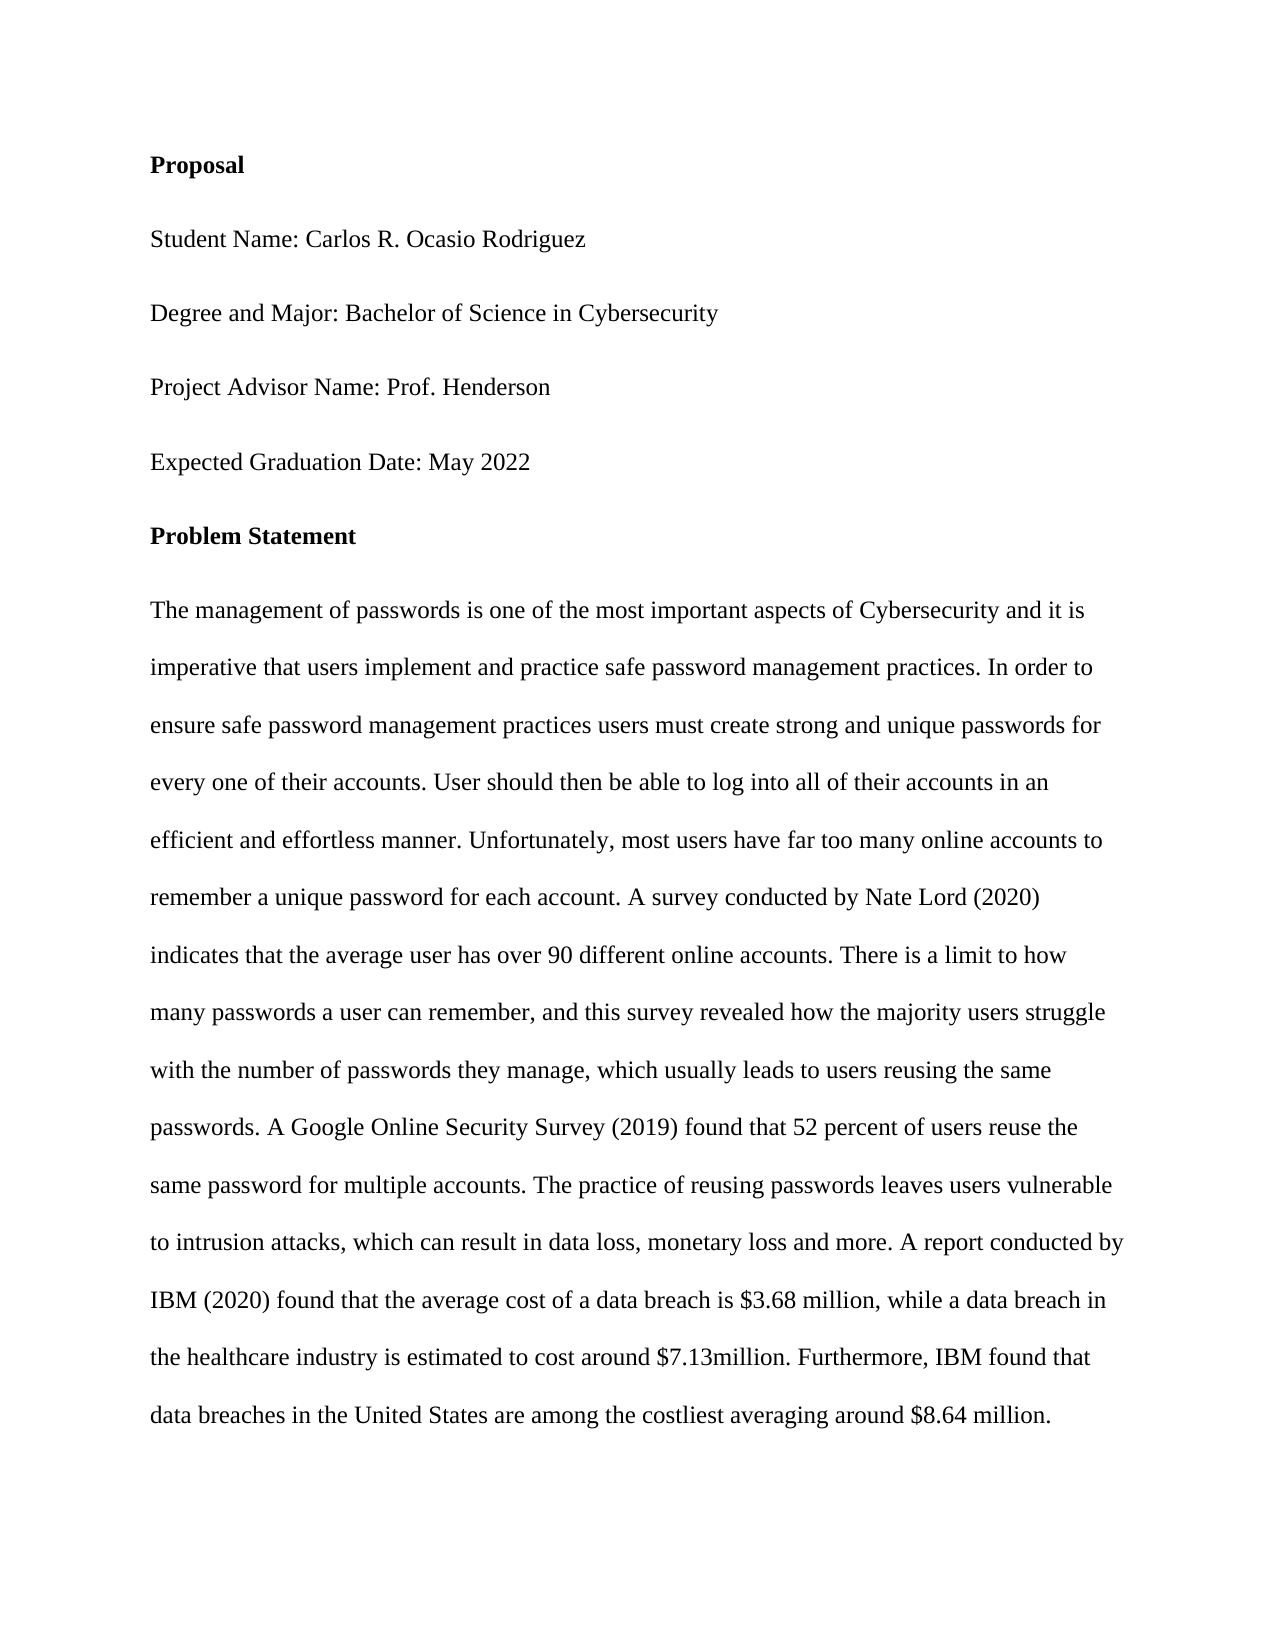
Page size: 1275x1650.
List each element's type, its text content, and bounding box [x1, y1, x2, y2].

text The management of passwords is one of the most important aspects of Cybersecurity and it is imperative that users implement and practice safe password management practices. In order to ensure safe password management practices users must create strong and unique passwords for every one of their accounts. User should then be able to log into all of their accounts in an efficient and effortless manner. Unfortunately, most users have far too many online accounts to remember a unique password for each account. A survey conducted by Nate Lord (2020) indicates that the average user has over 90 different online accounts. There is a limit to how many passwords a user can remember, and this survey revealed how the majority users struggle with the number of passwords they manage, which usually leads to users reusing the same passwords. A Google Online Security Survey (2019) found that 52 percent of users reuse the same password for multiple accounts. The practice of reusing passwords leaves users vulnerable to intrusion attacks, which can result in data loss, monetary loss and more. A report conducted by IBM (2020) found that the average cost of a data breach is $3.68 million, while a data breach in the healthcare industry is estimated to cost around $7.13million. Furthermore, IBM found that data breaches in the United States are among the costliest averaging around $8.64 million. [150, 595, 1125, 1429]
text Problem Statement [150, 521, 1125, 549]
text Degree and Major: Bachelor of Science in Cybersecurity [150, 298, 1125, 327]
text Expected Graduation Date: May 2022 [150, 447, 1125, 475]
text Project Advisor Name: Prof. Henderson [150, 372, 1125, 401]
text Student Name: Carlos R. Ocasio Rodriguez [150, 224, 1125, 253]
text Proposal [150, 150, 1125, 179]
